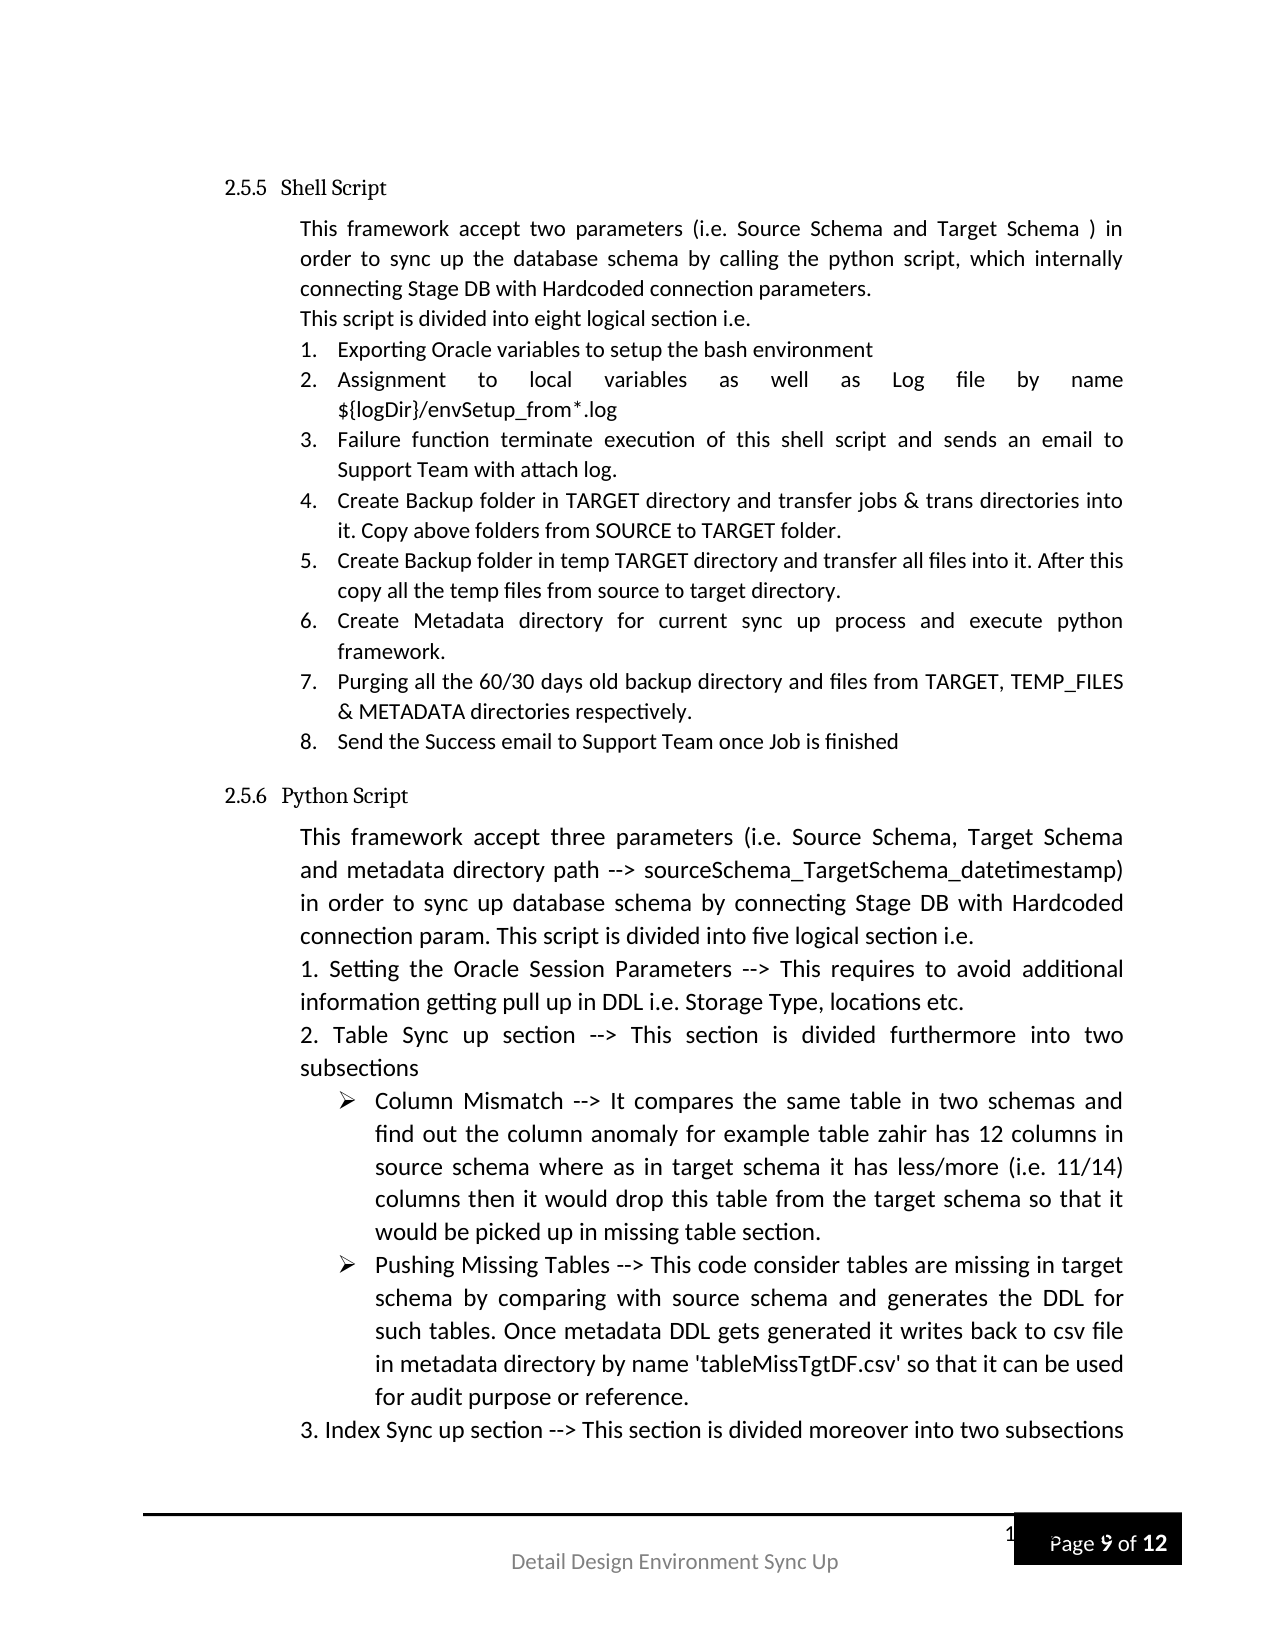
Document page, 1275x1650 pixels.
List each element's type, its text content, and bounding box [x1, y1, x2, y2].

list 2. Table Sync up section --> This section is divided furthermore into two subsections [300, 1019, 1125, 1082]
list Send the Success email to Support Team once Job is finished [300, 727, 1125, 755]
subtitle Python Script [225, 783, 1125, 809]
list Failure function terminate execution of this shell script and sends an email to Support Team with attach log. [300, 425, 1125, 483]
list Purging all the 60/30 days old backup directory and files from TARGET, TEMP_FILES & METADATA directories respectively. [300, 667, 1125, 725]
list Column Mismatch --> It compares the same table in two schemas and find out the column anomaly for example table zahir has 12 columns in source schema where as in target schema it has less/more (i.e. 11/14) columns then it would drop this table from the target schema so that it would be picked up in missing table section. [337, 1085, 1125, 1247]
list Exporting Oracle variables to setup the bash environment [300, 335, 1125, 363]
list Create Backup folder in temp TARGET directory and transfer all files into it. After this copy all the temp files from source to target directory. [300, 546, 1125, 604]
list This script is divided into eight logical section i.e. [300, 304, 1125, 332]
list Create Backup folder in TARGET directory and transfer jobs & trans directories into it. Copy above folders from SOURCE to TARGET folder. [300, 486, 1125, 544]
list This framework accept two parameters (i.e. Source Schema and Target Schema ) in order to sync up the database schema by calling the python script, which internally connecting Stage DB with Hardcoded connection parameters. [300, 214, 1125, 302]
list This framework accept three parameters (i.e. Source Schema, Target Schema and metadata directory path --> sourceSchema_TargetSchema_datetimestamp) in order to sync up database schema by connecting Stage DB with Hardcoded connection param. This script is divided into five logical section i.e. [300, 821, 1125, 951]
subtitle Shell Script [225, 175, 1125, 201]
list 1. Setting the Oracle Session Parameters --> This requires to avoid additional information getting pull up in DDL i.e. Storage Type, locations etc. [300, 953, 1125, 1017]
list 3. Index Sync up section --> This section is divided moreover into two subsections [300, 1414, 1125, 1444]
list Pushing Missing Tables --> This code consider tables are missing in target schema by comparing with source schema and generates the DDL for such tables. Once metadata DDL gets generated it writes back to csv file in metadata directory by name 'tableMissTgtDF.csv' so that it can be used for audit purpose or reference. [337, 1249, 1125, 1412]
list Create Metadata directory for current sync up process and execute python framework. [300, 607, 1125, 665]
list Assignment to local variables as well as Log file by name ${logDir}/envSetup_from*.log [300, 365, 1125, 423]
